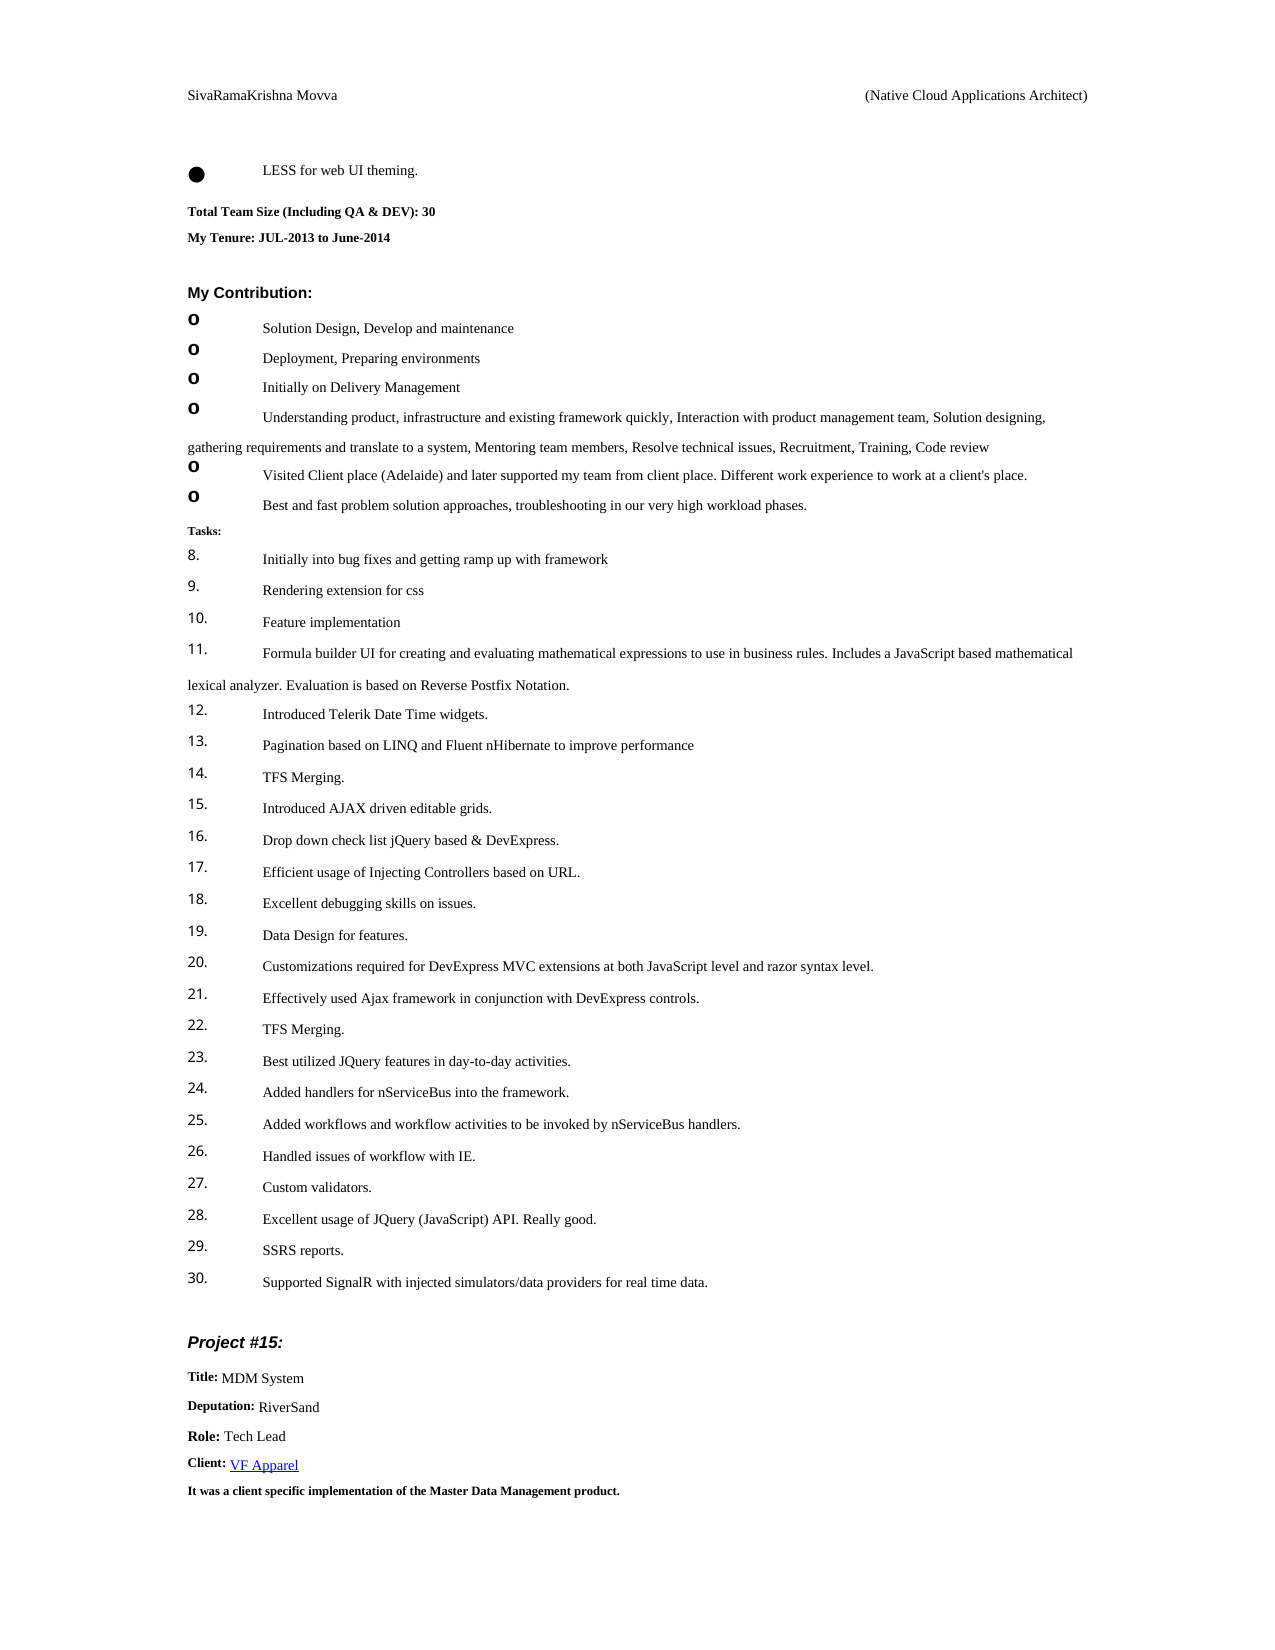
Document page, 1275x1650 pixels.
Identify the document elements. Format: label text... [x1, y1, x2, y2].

list Custom validators. [187, 1167, 1087, 1198]
text Tasks: [187, 514, 1087, 538]
list Initially into bug fixes and getting ramp up with framework [187, 538, 1087, 570]
text Total Team Size (Including QA & DEV): 30 [187, 193, 1087, 219]
list TFS Merging. [187, 1009, 1087, 1041]
list SSRS reports. [187, 1230, 1087, 1262]
list Initially on Delivery Management [187, 367, 1087, 397]
subtitle My Contribution: [187, 271, 1087, 302]
list Understanding product, infrastructure and existing framework quickly, Interaction with product management team, Solution designing, gathering requirements and translate to a system, Mentoring team members, Resolve technical issues, Recruitment, Training, Code review [187, 397, 1087, 455]
text Title: MDM System [187, 1358, 1087, 1387]
list Data Design for features. [187, 914, 1087, 946]
list Visited Client place (Adelaide) and later supported my team from client place. Different work experience to work at a client's place. [187, 455, 1087, 485]
text Client: VF Apparel [187, 1444, 1087, 1473]
list Rendering extension for css [187, 570, 1087, 602]
text Role: Tech Lead [187, 1416, 1087, 1444]
text Deputation: RiverSand [187, 1387, 1087, 1416]
list Efficient usage of Injecting Controllers based on URL. [187, 851, 1087, 883]
list Introduced Telerik Date Time widgets. [187, 693, 1087, 725]
list Added handlers for nServiceBus into the framework. [187, 1072, 1087, 1104]
list TFS Merging. [187, 757, 1087, 788]
list Customizations required for DevExpress MVC extensions at both JavaScript level and razor syntax level. [187, 946, 1087, 978]
list Added workflows and workflow activities to be invoked by nServiceBus handlers. [187, 1104, 1087, 1135]
list Deployment, Preparing environments [187, 338, 1087, 367]
list Solution Design, Develop and maintenance [187, 308, 1087, 338]
list Pagination based on LINQ and Fluent nHibernate to improve performance [187, 725, 1087, 757]
list Excellent debugging skills on issues. [187, 883, 1087, 914]
list Introduced AJAX driven editable grids. [187, 788, 1087, 820]
list LESS for web UI theming. [187, 150, 1087, 193]
subtitle Project #15: [187, 1318, 1087, 1352]
list Supported SignalR with injected simulators/data providers for real time data. [187, 1262, 1087, 1293]
list Effectively used Ajax framework in conjunction with DevExpress controls. [187, 978, 1087, 1009]
list Feature implementation [187, 602, 1087, 633]
list Best utilized JQuery features in day-to-day activities. [187, 1041, 1087, 1072]
list Drop down check list jQuery based & DevExpress. [187, 820, 1087, 851]
text My Tenure: JUL-2013 to June-2014 [187, 219, 1087, 246]
list Formula builder UI for creating and evaluating mathematical expressions to use in business rules. Includes a JavaScript based mathematical lexical analyzer. Evaluation is based on Reverse Postfix Notation. [187, 633, 1087, 693]
text It was a client specific implementation of the Master Data Management product. [187, 1473, 1087, 1498]
list Handled issues of workflow with IE. [187, 1135, 1087, 1167]
list Excellent usage of JQuery (JavaScript) API. Really good. [187, 1198, 1087, 1230]
list Best and fast problem solution approaches, troubleshooting in our very high workload phases. [187, 485, 1087, 514]
